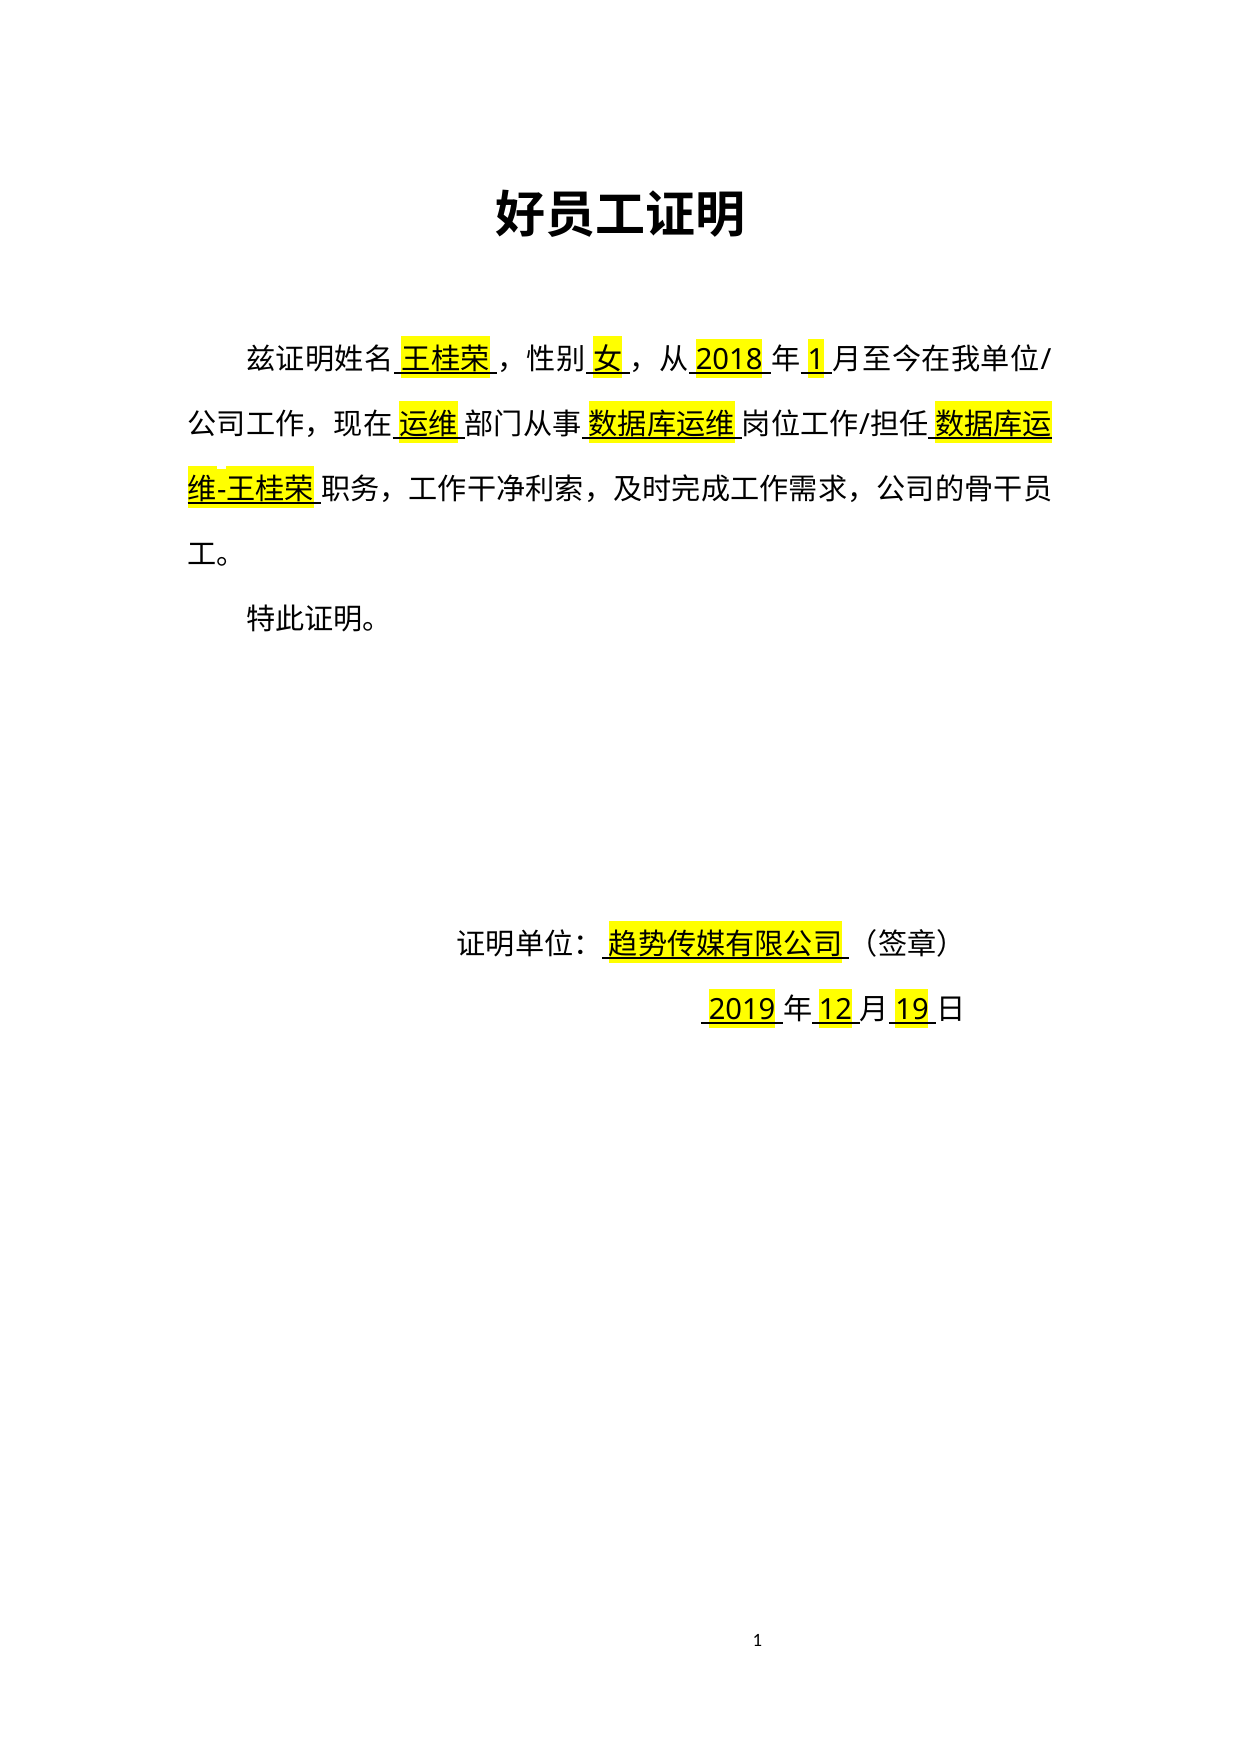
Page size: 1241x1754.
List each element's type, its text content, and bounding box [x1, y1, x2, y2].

text 兹证明姓名 王桂荣 ，性别 女 ，从 2018 年 1 月至今在我单位/公司工作，现在 运维 部门从事 数据库运维 岗位工作/担任 数据库运维-王桂荣 职务，工作干净利索，及时完成工作需求，公司的骨干员工。 [187, 324, 1053, 584]
text 证明单位： 趋势传媒有限公司 （签章） [187, 909, 965, 974]
text 2019 年 12 月 19 日 [187, 974, 965, 1039]
text 好员工证明 [187, 162, 1053, 259]
text 特此证明。 [187, 584, 1053, 649]
